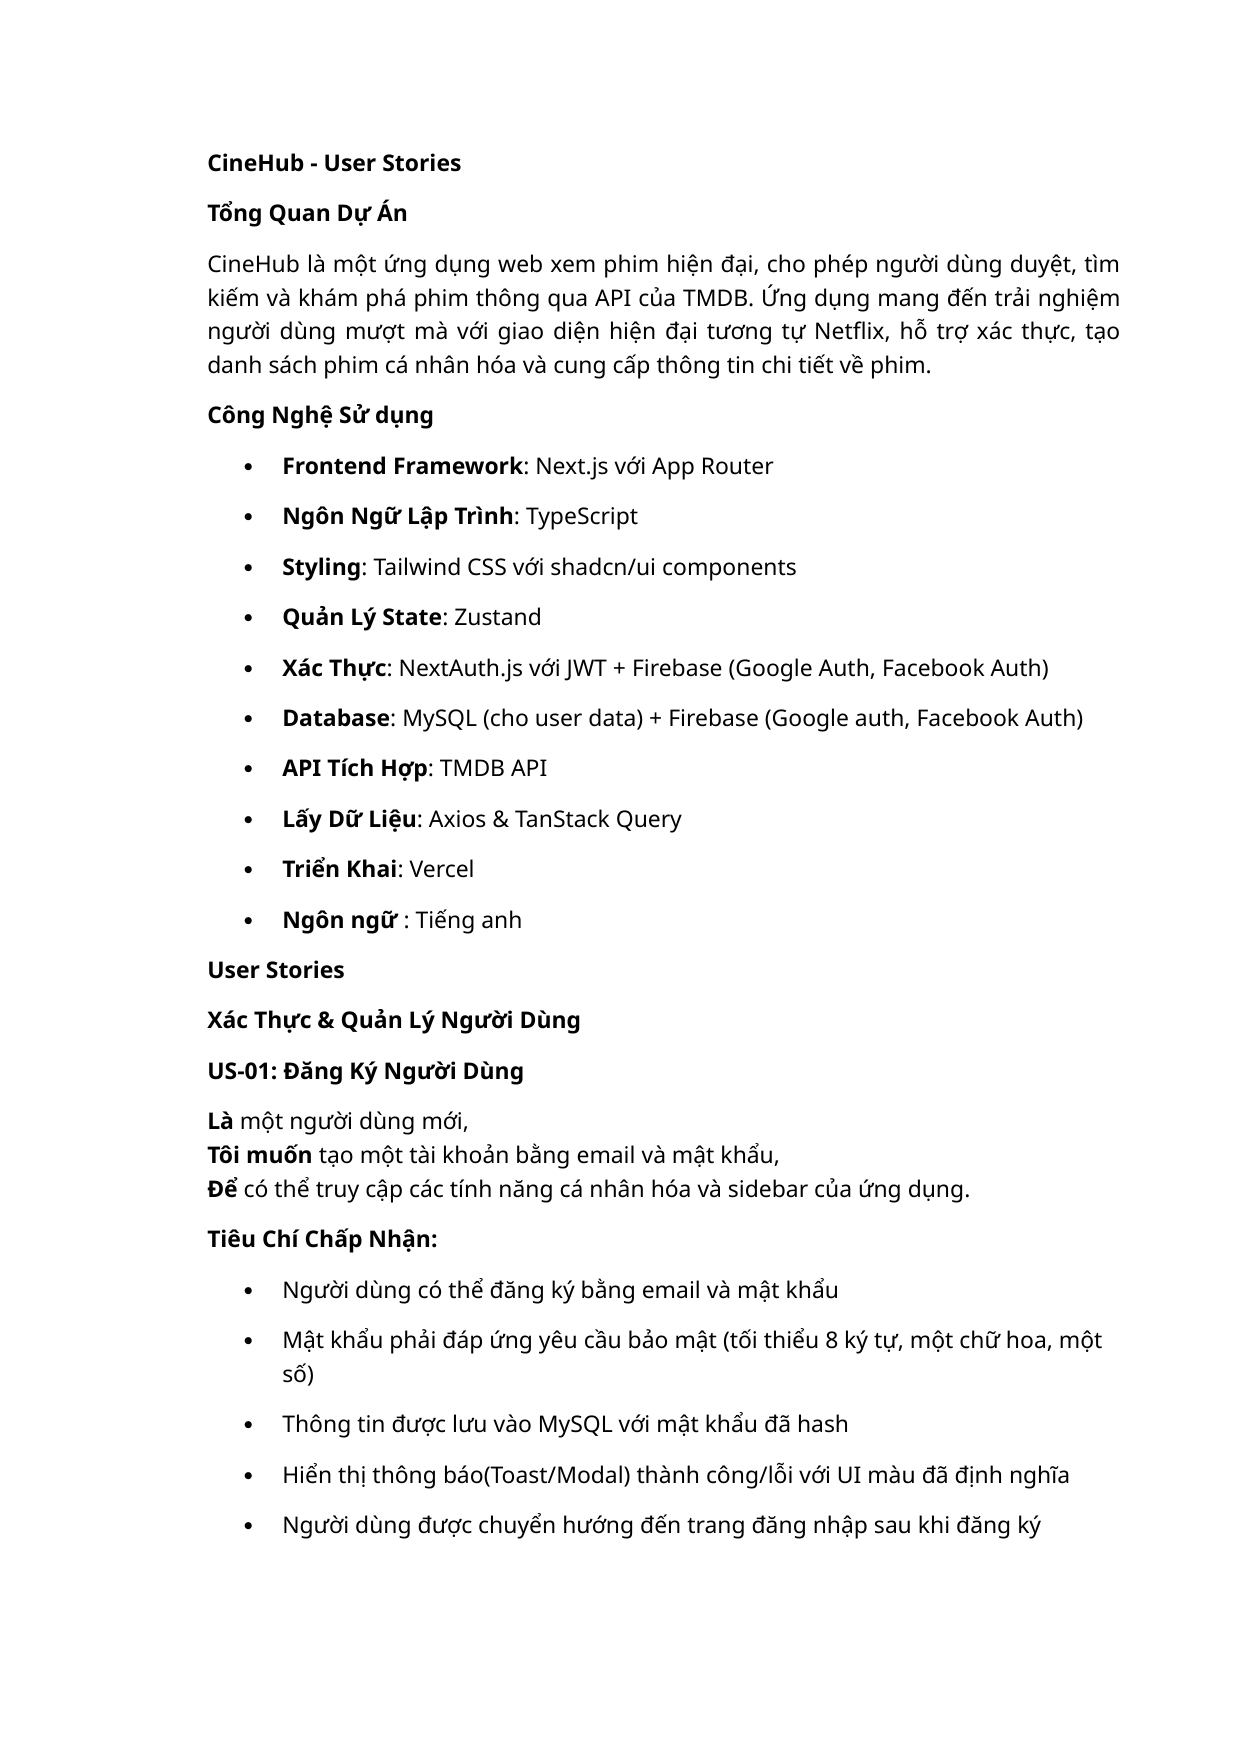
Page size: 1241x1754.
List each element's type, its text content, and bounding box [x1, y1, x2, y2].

list Thông tin được lưu vào MySQL với mật khẩu đã hash [244, 1408, 1122, 1439]
text User Stories [207, 954, 1122, 985]
list Lấy Dữ Liệu: Axios & TanStack Query [244, 803, 1122, 834]
list Người dùng có thể đăng ký bằng email và mật khẩu [244, 1274, 1122, 1305]
list Styling: Tailwind CSS với shadcn/ui components [244, 551, 1122, 582]
text CineHub - User Stories [207, 147, 1122, 178]
list Frontend Framework: Next.js với App Router [244, 450, 1122, 481]
text Xác Thực & Quản Lý Người Dùng [207, 1004, 1122, 1036]
text CineHub là một ứng dụng web xem phim hiện đại, cho phép người dùng duyệt, tìm kiếm và khám phá phim thông qua API của TMDB. Ứng dụng mang đến trải nghiệm người dùng mượt mà với giao diện hiện đại tương tự Netflix, hỗ trợ xác thực, tạo danh sách phim cá nhân hóa và cung cấp thông tin chi tiết về phim. [207, 248, 1122, 380]
list Database: MySQL (cho user data) + Firebase (Google auth, Facebook Auth) [244, 702, 1122, 733]
list Triển Khai: Vercel [244, 853, 1122, 884]
text Tiêu Chí Chấp Nhận: [207, 1223, 1122, 1254]
text US-01: Đăng Ký Người Dùng [207, 1055, 1122, 1086]
list Xác Thực: NextAuth.js với JWT + Firebase (Google Auth, Facebook Auth) [244, 652, 1122, 683]
list Ngôn Ngữ Lập Trình: TypeScript [244, 500, 1122, 532]
text Là một người dùng mới, Tôi muốn tạo một tài khoản bằng email và mật khẩu, Để có thể truy cập các tính năng cá nhân hóa và sidebar của ứng dụng. [207, 1105, 1122, 1204]
list Quản Lý State: Zustand [244, 601, 1122, 632]
list Người dùng được chuyển hướng đến trang đăng nhập sau khi đăng ký [244, 1509, 1122, 1540]
list Hiển thị thông báo(Toast/Modal) thành công/lỗi với UI màu đã định nghĩa [244, 1459, 1122, 1490]
list Mật khẩu phải đáp ứng yêu cầu bảo mật (tối thiểu 8 ký tự, một chữ hoa, một số) [244, 1324, 1122, 1389]
list Ngôn ngữ : Tiếng anh [244, 904, 1122, 935]
list API Tích Hợp: TMDB API [244, 752, 1122, 784]
text Tổng Quan Dự Án [207, 197, 1122, 229]
text Công Nghệ Sử dụng [207, 399, 1122, 431]
